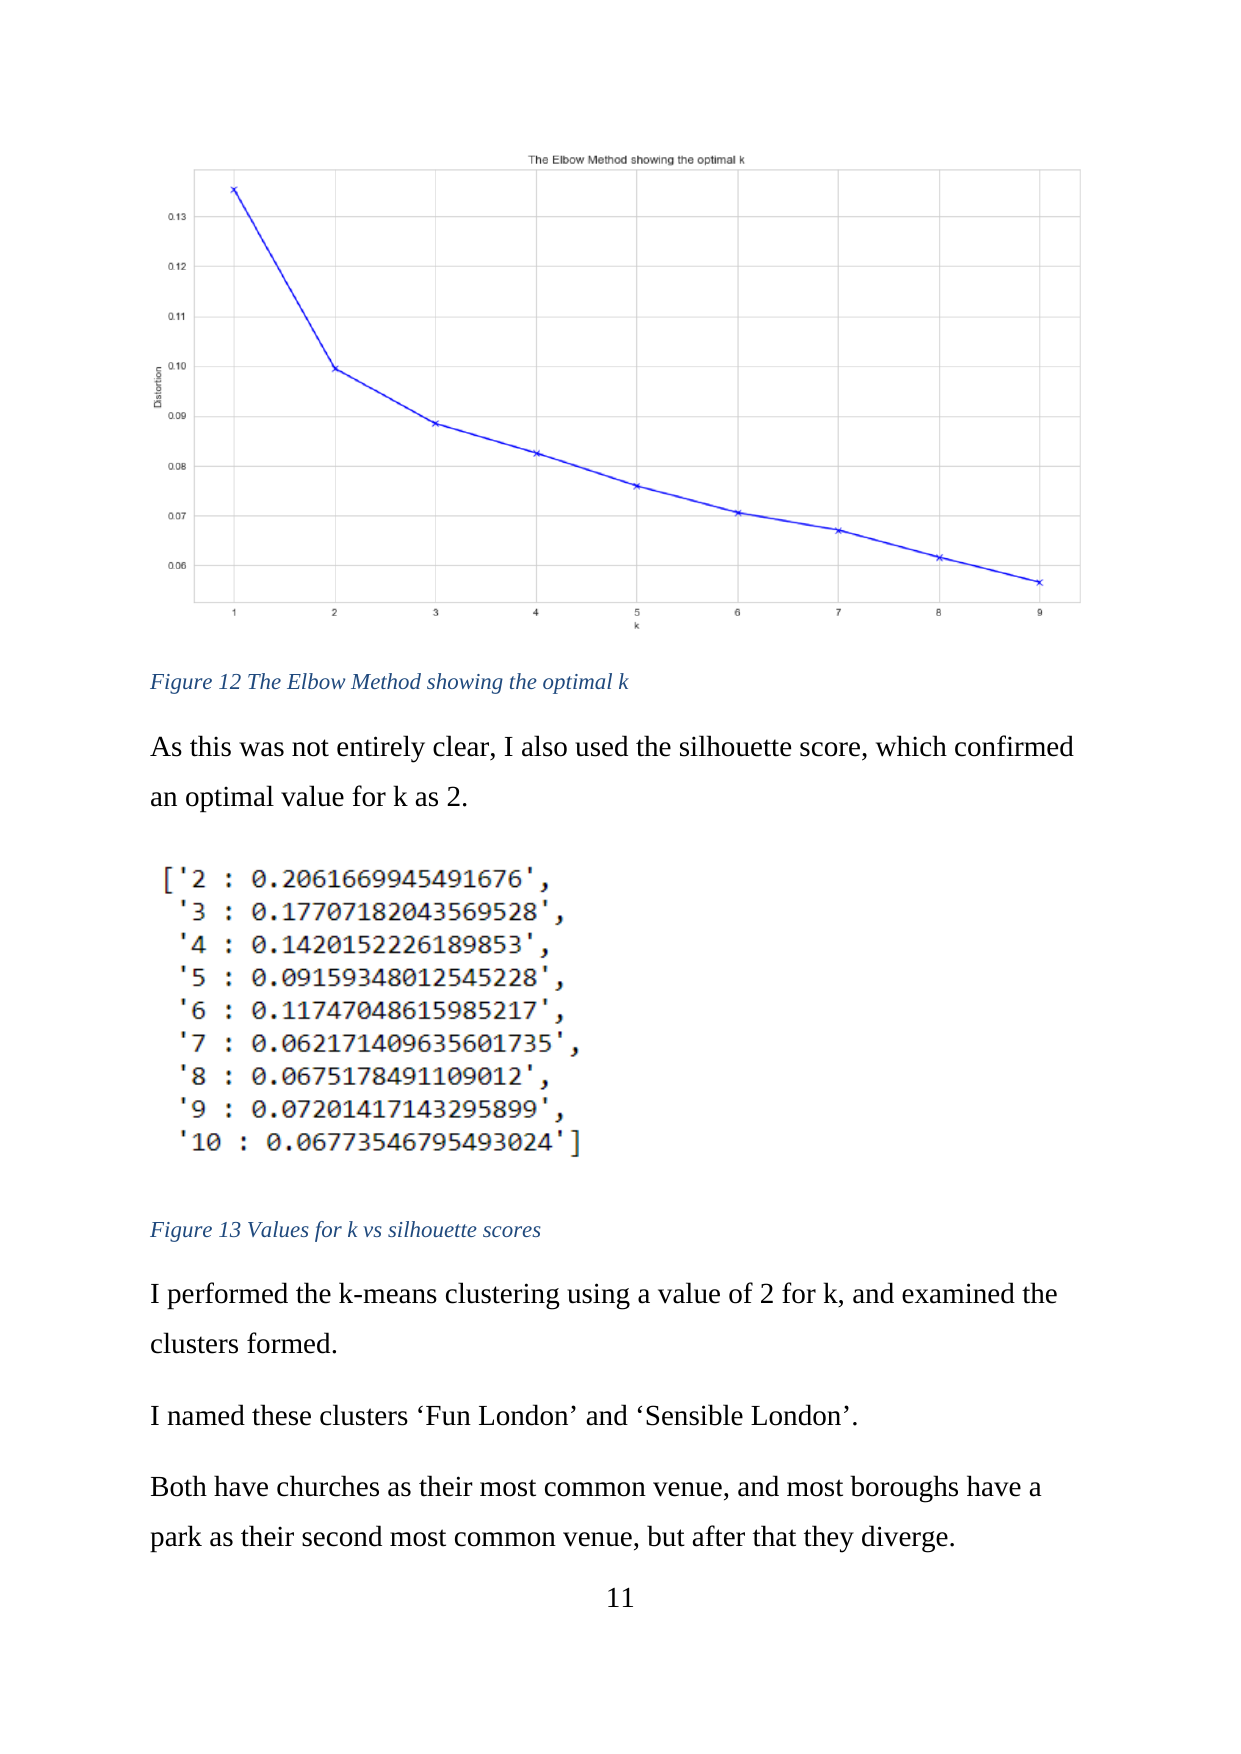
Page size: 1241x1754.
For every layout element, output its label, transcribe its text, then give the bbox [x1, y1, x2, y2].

text I named these clusters ‘Fun London’ and ‘Sensible London’. [150, 1398, 1090, 1431]
text Figure 13 Values for k vs silhouette scores [150, 1216, 1090, 1242]
picture [150, 850, 589, 1179]
text Both have churches as their most common venue, and most boroughs have a park as their second most common venue, but after that they diverge. [150, 1469, 1090, 1553]
text As this was not entirely clear, I also used the silhouette score, which confirmed an optimal value for k as 2. [150, 729, 1090, 813]
text I performed the k-means clustering using a value of 2 for k, and examined the clusters formed. [150, 1276, 1090, 1360]
text Figure 12 The Elbow Method showing the optimal k [150, 668, 1090, 695]
picture [150, 150, 1091, 631]
